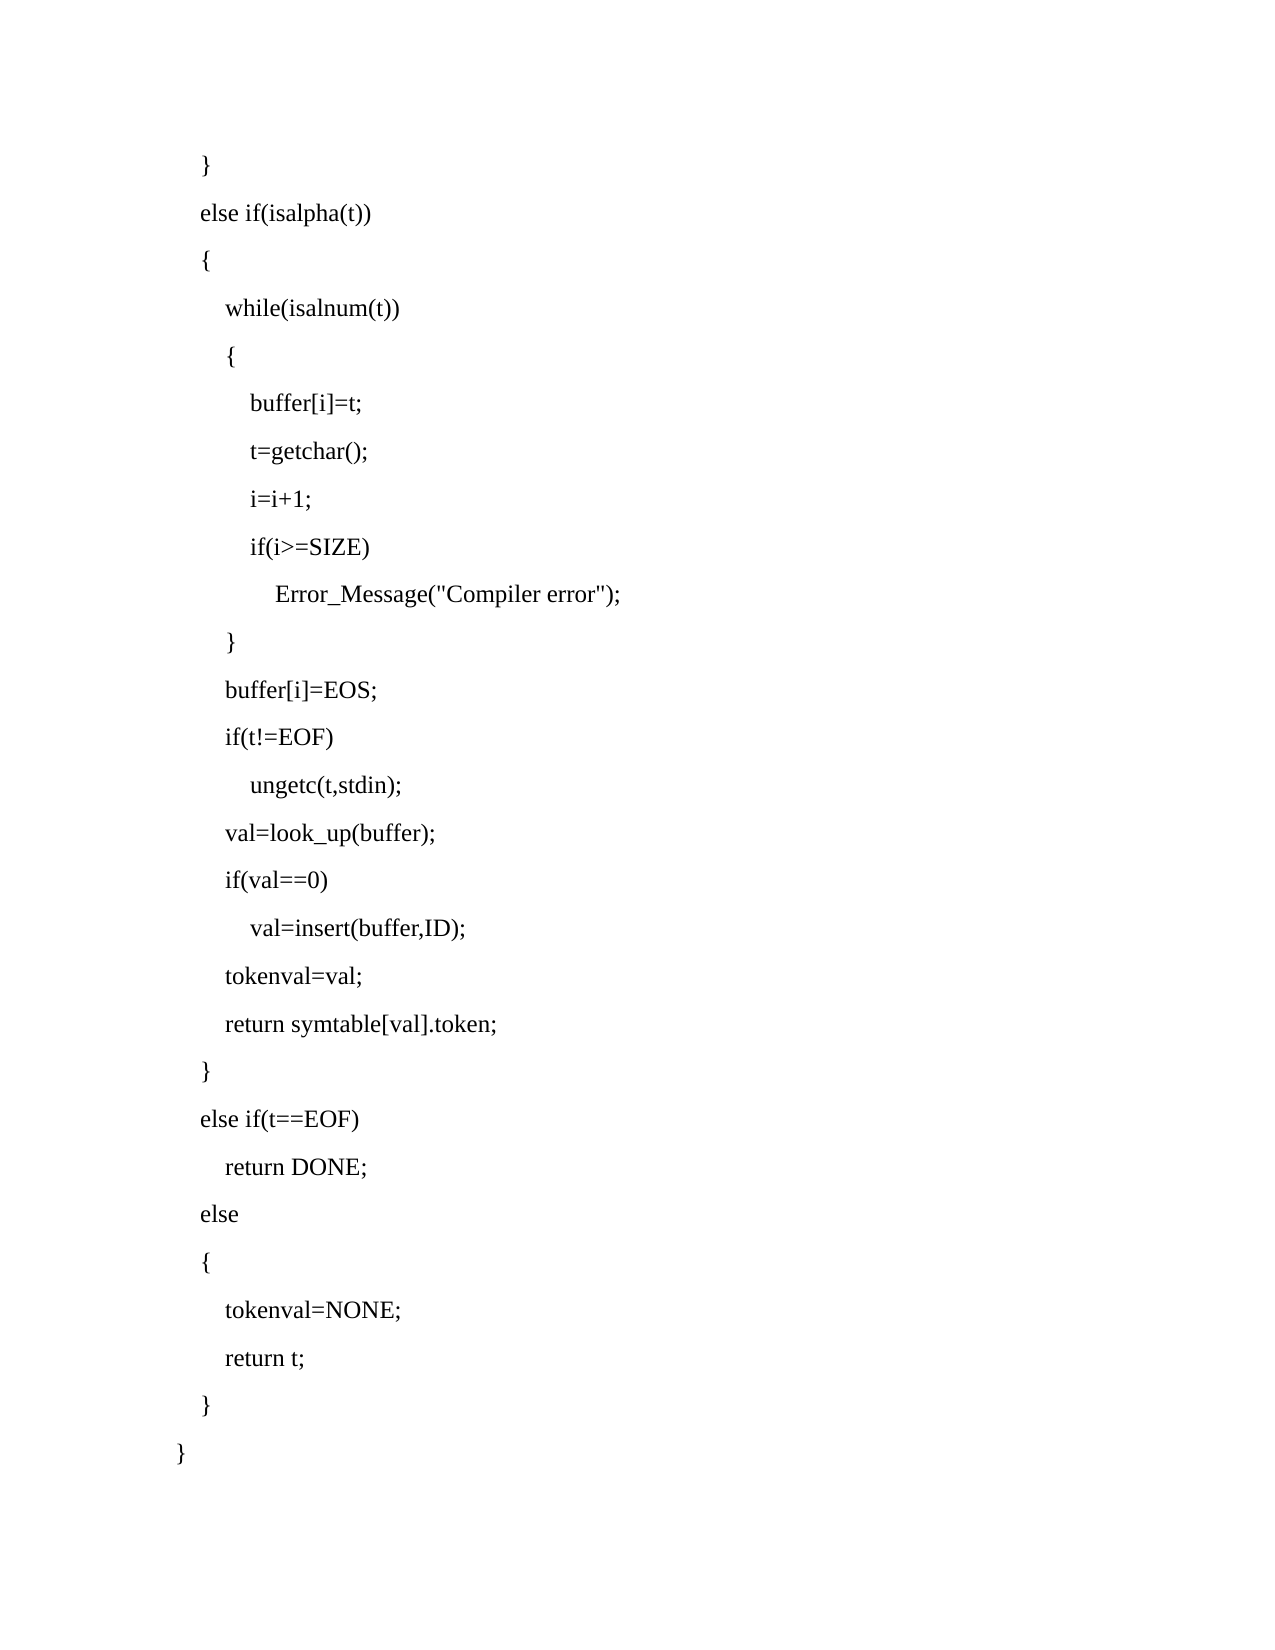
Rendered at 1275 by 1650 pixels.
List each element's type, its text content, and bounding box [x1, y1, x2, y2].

text tokenval=val; [150, 961, 1125, 990]
text Error_Message("Compiler error"); [150, 579, 1125, 608]
text while(isalnum(t)) [150, 293, 1125, 322]
text else if(t==EOF) [150, 1104, 1125, 1133]
text } [150, 1056, 1125, 1085]
text buffer[i]=EOS; [150, 675, 1125, 703]
text val=look_up(buffer); [150, 818, 1125, 847]
text ungetc(t,stdin); [150, 770, 1125, 799]
text return DONE; [150, 1152, 1125, 1181]
text tokenval=NONE; [150, 1295, 1125, 1324]
text if(t!=EOF) [150, 722, 1125, 751]
text } [150, 150, 1125, 179]
text if(val==0) [150, 866, 1125, 894]
text } [150, 627, 1125, 656]
text { [150, 245, 1125, 274]
text } [150, 1390, 1125, 1419]
text { [150, 1247, 1125, 1276]
text t=getchar(); [150, 436, 1125, 465]
text else [150, 1199, 1125, 1228]
text return symtable[val].token; [150, 1009, 1125, 1037]
text } [150, 1438, 1125, 1467]
text { [150, 341, 1125, 369]
text val=insert(buffer,ID); [150, 913, 1125, 942]
text if(i>=SIZE) [150, 532, 1125, 560]
text buffer[i]=t; [150, 388, 1125, 417]
text return t; [150, 1343, 1125, 1371]
text else if(isalpha(t)) [150, 198, 1125, 226]
text i=i+1; [150, 484, 1125, 513]
